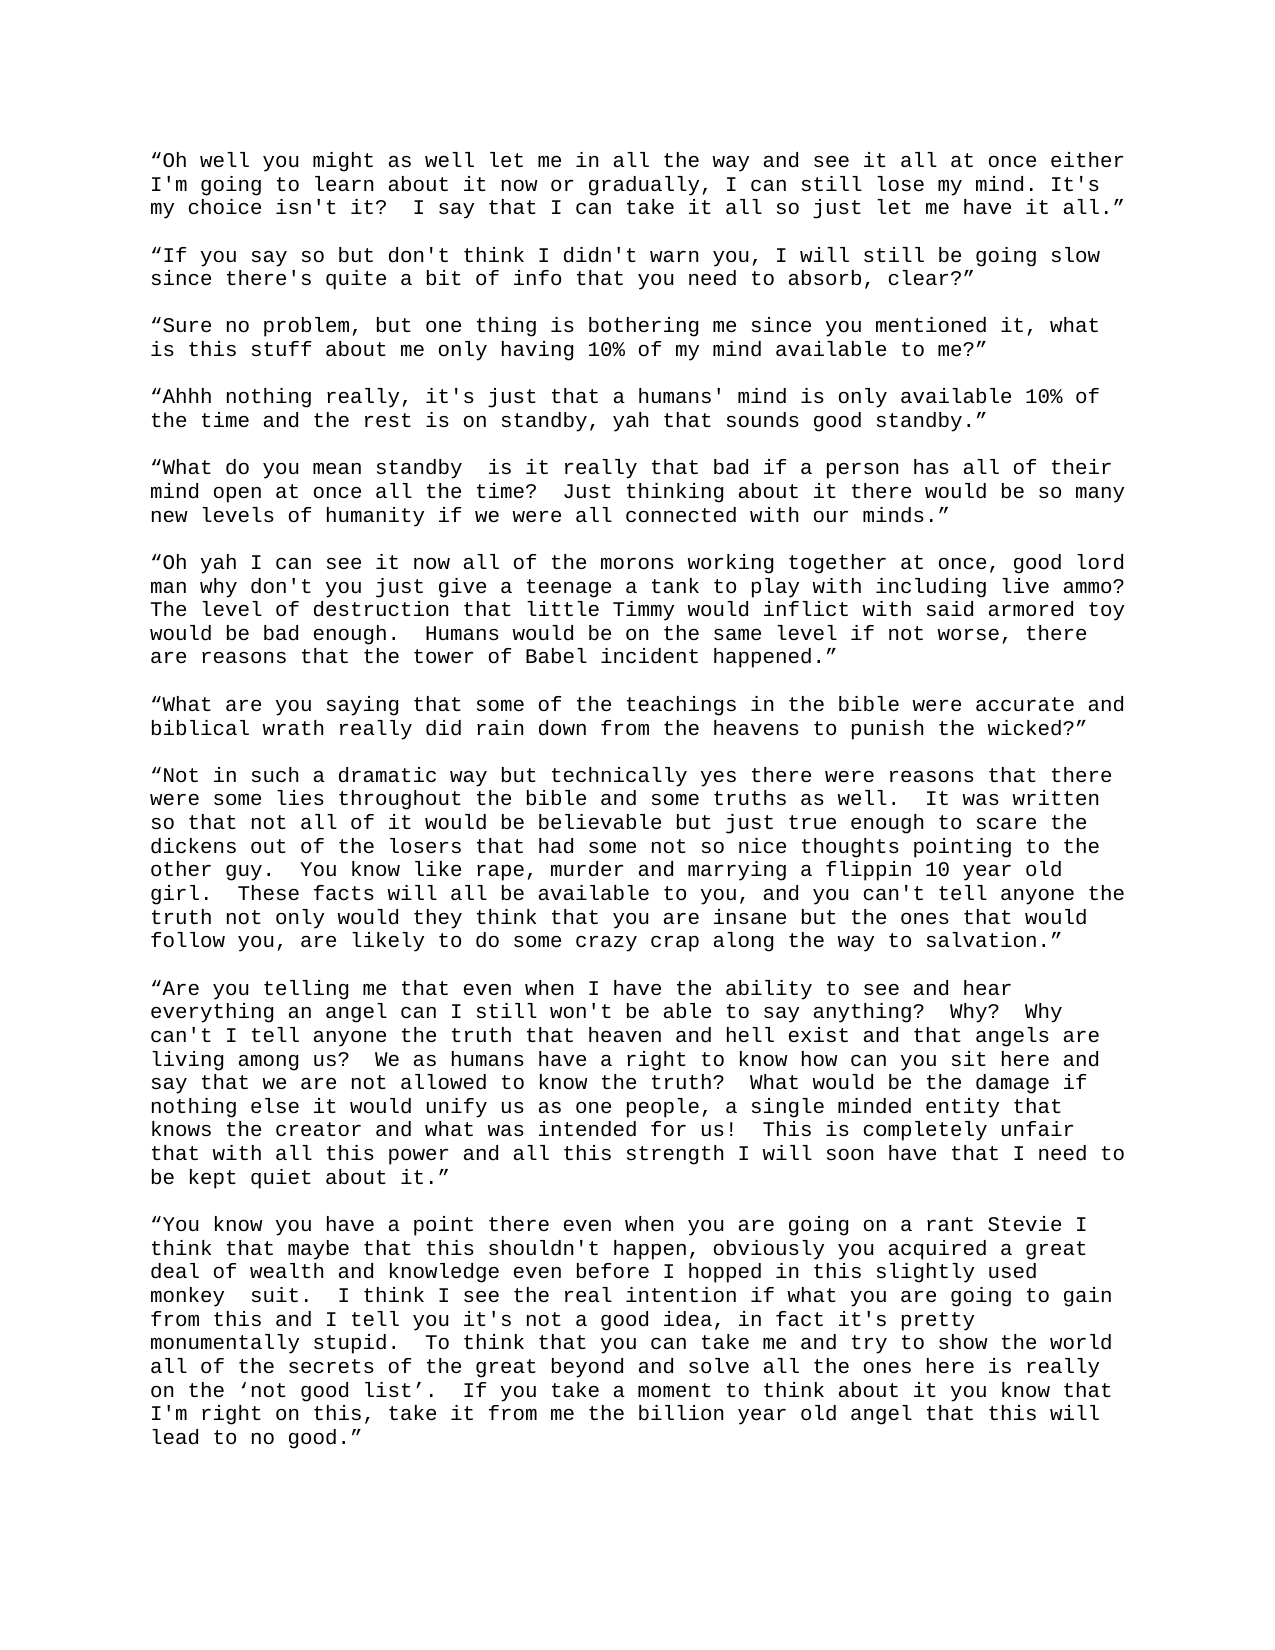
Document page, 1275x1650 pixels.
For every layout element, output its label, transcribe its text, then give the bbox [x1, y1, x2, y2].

text “Are you telling me that even when I have the ability to see and hear everything an angel can I still won't be able to say anything? Why? Why can't I tell anyone the truth that heaven and hell exist and that angels are living among us? We as humans have a right to know how can you sit here and say that we are not allowed to know the truth? What would be the damage if nothing else it would unify us as one people, a single minded entity that knows the creator and what was intended for us! This is completely unfair that with all this power and all this strength I will soon have that I need to be kept quiet about it.” [150, 978, 1125, 1190]
text “Sure no problem, but one thing is bothering me since you mentioned it, what is this stuff about me only having 10% of my mind available to me?” [150, 316, 1125, 363]
text “If you say so but don't think I didn't warn you, I will still be going slow since there's quite a bit of info that you need to absorb, clear?” [150, 244, 1125, 292]
text “Oh well you might as well let me in all the way and see it all at once either I'm going to learn about it now or gradually, I can still lose my mind. It's my choice isn't it? I say that I can take it all so just let me have it all.” [150, 150, 1125, 221]
text “What do you mean standby is it really that bad if a person has all of their mind open at once all the time? Just thinking about it there would be so many new levels of humanity if we were all connected with our minds.” [150, 457, 1125, 528]
text “Not in such a dramatic way but technically yes there were reasons that there were some lies throughout the bible and some truths as well. It was written so that not all of it would be believable but just true enough to scare the dickens out of the losers that had some not so nice thoughts pointing to the other guy. You know like rape, murder and marrying a flippin 10 year old girl. These facts will all be available to you, and you can't tell anyone the truth not only would they think that you are insane but the ones that would follow you, are likely to do some crazy crap along the way to salvation.” [150, 765, 1125, 954]
text “Ahhh nothing really, it's just that a humans' mind is only available 10% of the time and the rest is on standby, yah that sounds good standby.” [150, 386, 1125, 434]
text “You know you have a point there even when you are going on a rant Stevie I think that maybe that this shouldn't happen, obviously you acquired a great deal of wealth and knowledge even before I hopped in this slightly used monkey suit. I think I see the real intention if what you are going to gain from this and I tell you it's not a good idea, in fact it's pretty monumentally stupid. To think that you can take me and try to show the world all of the secrets of the great beyond and solve all the ones here is really on the ‘not good list’. If you take a moment to think about it you know that I'm right on this, take it from me the billion year old angel that this will lead to no good.” [150, 1214, 1125, 1451]
text “What are you saying that some of the teachings in the bible were accurate and biblical wrath really did rain down from the heavens to punish the wicked?” [150, 694, 1125, 741]
text “Oh yah I can see it now all of the morons working together at once, good lord man why don't you just give a teenage a tank to play with including live ammo? The level of destruction that little Timmy would inflict with said armored toy would be bad enough. Humans would be on the same level if not worse, there are reasons that the tower of Babel incident happened.” [150, 552, 1125, 670]
